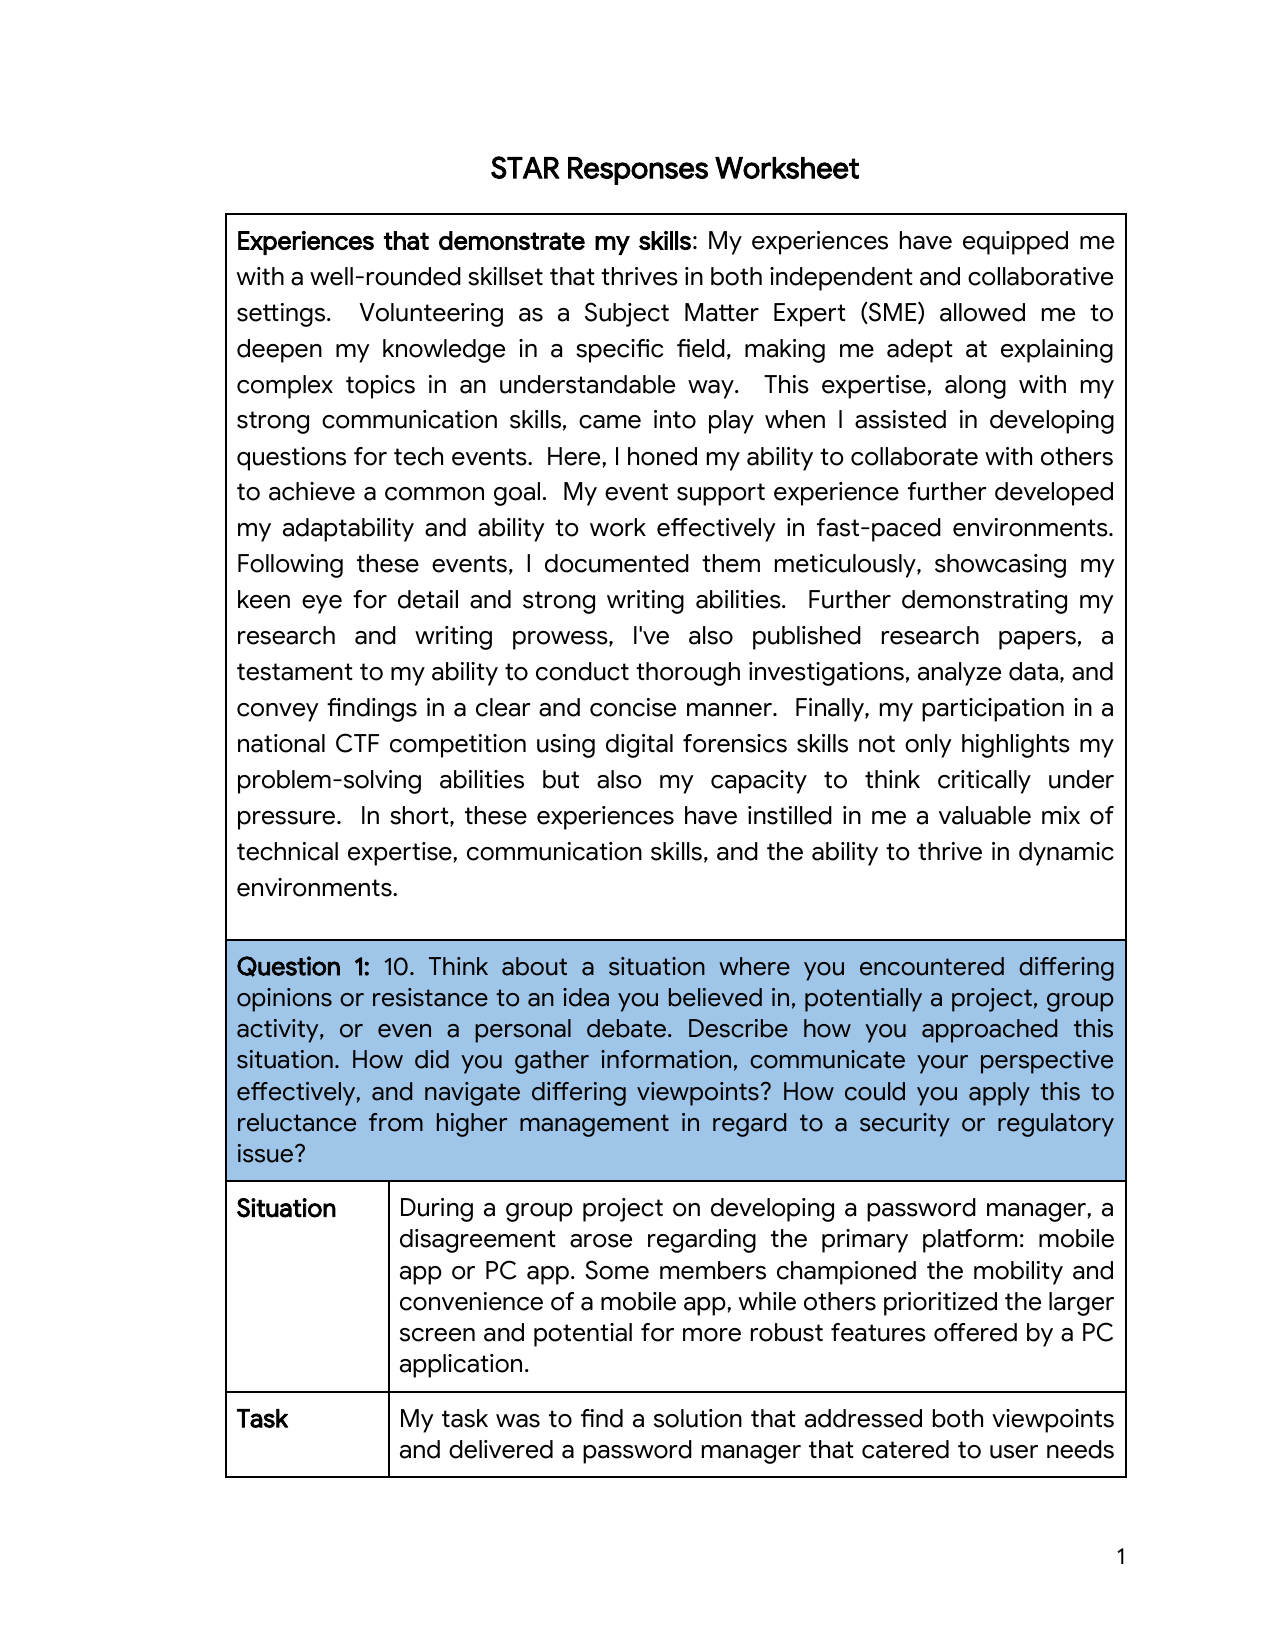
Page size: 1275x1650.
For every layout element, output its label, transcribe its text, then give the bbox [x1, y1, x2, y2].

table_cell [390, 1393, 1125, 1476]
table_cell Question 1: 10. Think about a situation where you encountered differing opinions or resistance to an idea you believed in, potentially a project, group activity, or even a personal debate. Describe how you approached this situation. How did you gather information, communicate your perspective effectively, and navigate differing viewpoints? How could you apply this to reluctance from higher management in regard to a security or regulatory issue? [227, 941, 1125, 1180]
table_cell During a group project on developing a password manager, a disagreement arose regarding the primary platform: mobile app or PC app. Some members championed the mobility and convenience of a mobile app, while others prioritized the larger screen and potential for more robust features offered by a PC application. [390, 1182, 1125, 1391]
table_cell Task [227, 1393, 388, 1476]
table_cell Situation [227, 1182, 388, 1391]
text STAR Responses Worksheet [225, 150, 1125, 186]
table_header Experiences that demonstrate my skills: My experiences have equipped me with a well-rounded skillset that thrives in both independent and collaborative settings. Volunteering as a Subject Matter Expert (SME) allowed me to deepen my knowledge in a specific field, making me adept at explaining complex topics in an understandable way. This expertise, along with my strong communication skills, came into play when I assisted in developing questions for tech events. Here, I honed my ability to collaborate with others to achieve a common goal. My event support experience further developed my adaptability and ability to work effectively in fast-paced environments. Following these events, I documented them meticulously, showcasing my keen eye for detail and strong writing abilities. Further demonstrating my research and writing prowess, I've also published research papers, a testament to my ability to conduct thorough investigations, analyze data, and convey findings in a clear and concise manner. Finally, my participation in a national CTF competition using digital forensics skills not only highlights my problem-solving abilities but also my capacity to think critically under pressure. In short, these experiences have instilled in me a valuable mix of technical expertise, communication skills, and the ability to thrive in dynamic environments. [227, 215, 1125, 938]
